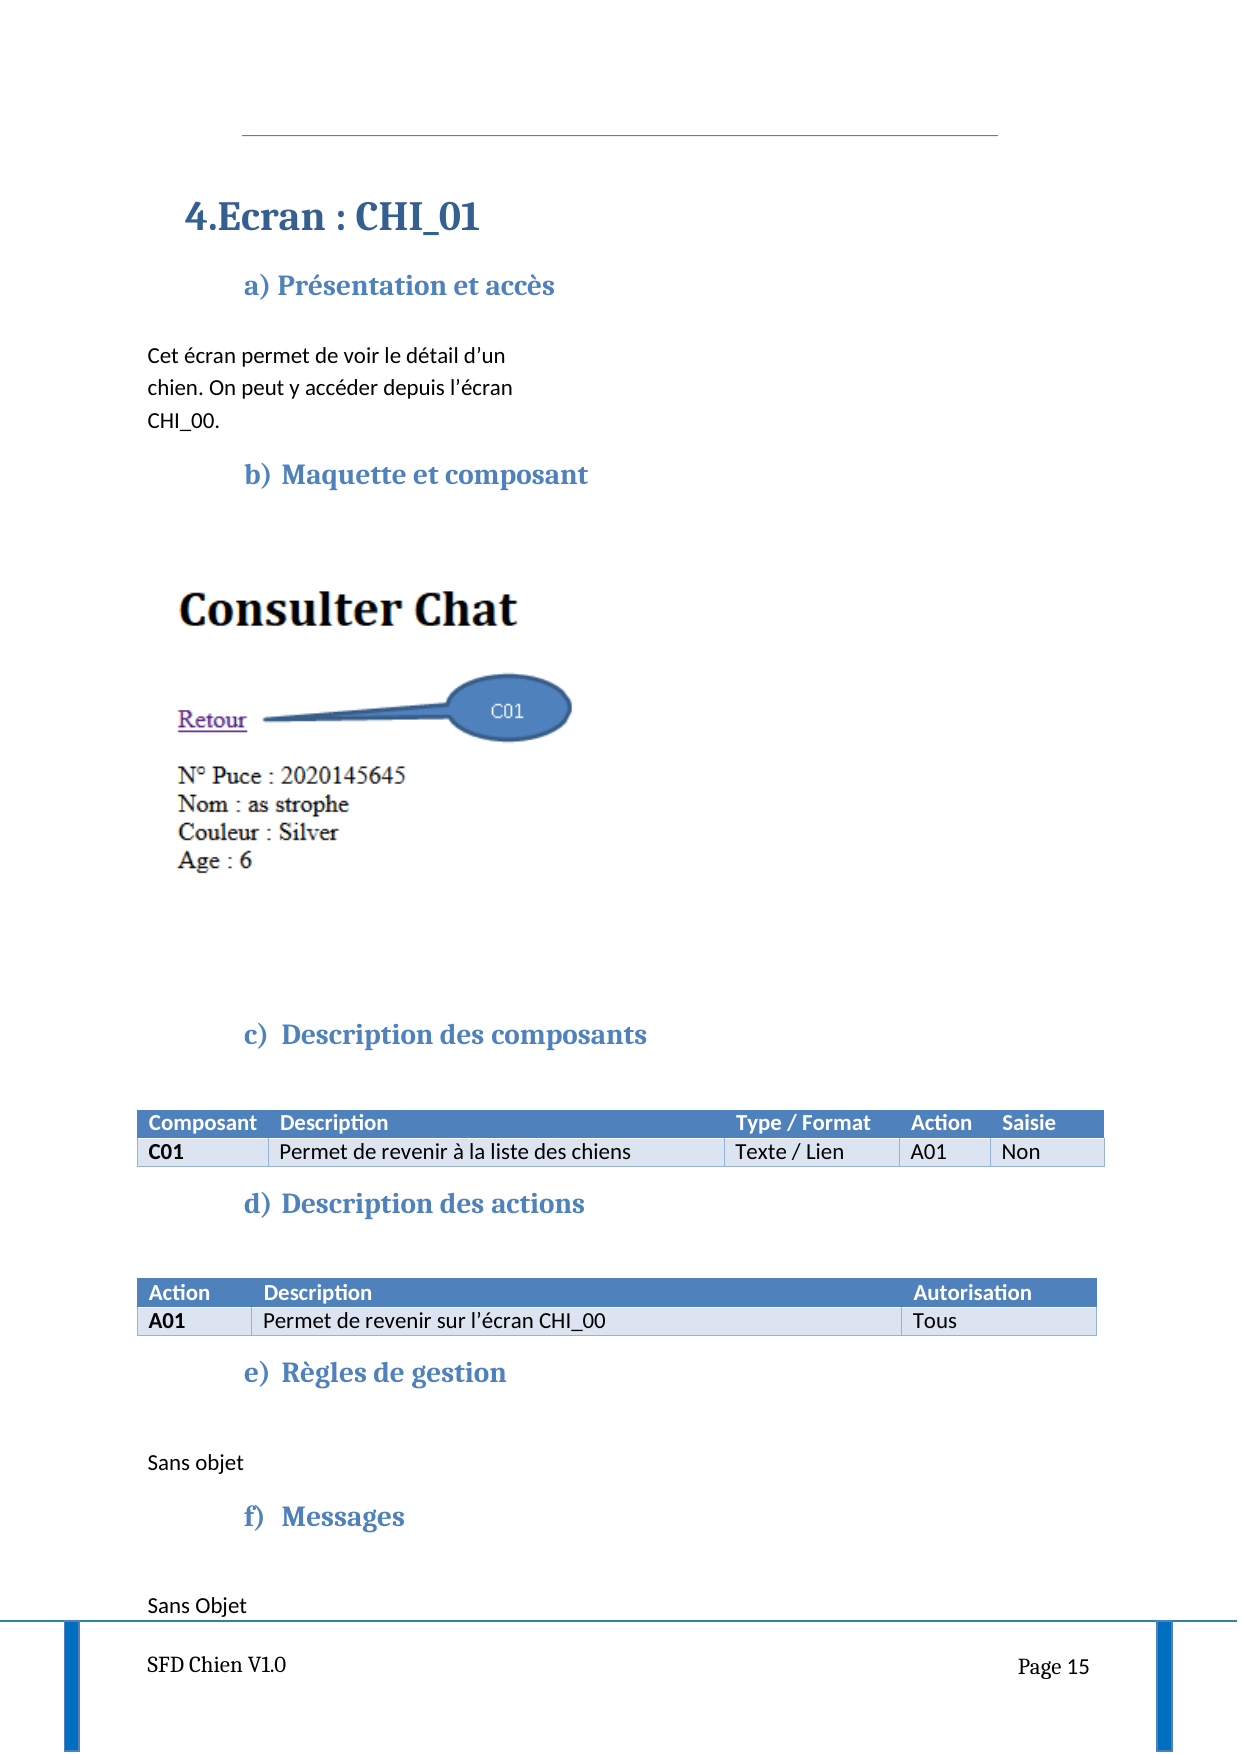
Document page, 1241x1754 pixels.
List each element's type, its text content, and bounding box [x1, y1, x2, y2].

subtitle Messages [244, 1501, 1117, 1534]
table_header Autorisation [902, 1278, 1097, 1307]
table_cell A01 [138, 1308, 251, 1335]
picture [122, 540, 594, 931]
table_header Action [137, 1278, 252, 1307]
text Sans objet [147, 1448, 1117, 1476]
table_cell A01 [900, 1139, 990, 1166]
table_cell Permet de revenir sur l’écran CHI_00 [252, 1308, 901, 1335]
table_header Saisie [990, 1110, 1104, 1138]
table_header Composant [137, 1110, 268, 1138]
list Description des actions [244, 1187, 1117, 1221]
subtitle Maquette et composant [244, 458, 1117, 492]
text Cet écran permet de voir le détail d’un chien. On peut y accéder depuis l’écran CHI_00. [147, 341, 559, 434]
list Description des composants [244, 1018, 1117, 1052]
table_cell Tous [902, 1308, 1096, 1335]
table_header Type / Format [724, 1110, 899, 1138]
table_cell Permet de revenir à la liste des chiens [269, 1139, 724, 1166]
table_header Description [252, 1278, 902, 1307]
table_cell Non [991, 1139, 1104, 1166]
table_cell C01 [138, 1139, 268, 1166]
list Règles de gestion [244, 1357, 1117, 1390]
table_cell Texte / Lien [725, 1139, 899, 1166]
table_header Action [899, 1110, 990, 1138]
text Sans Objet [147, 1591, 1117, 1619]
table_header Description [268, 1110, 724, 1138]
